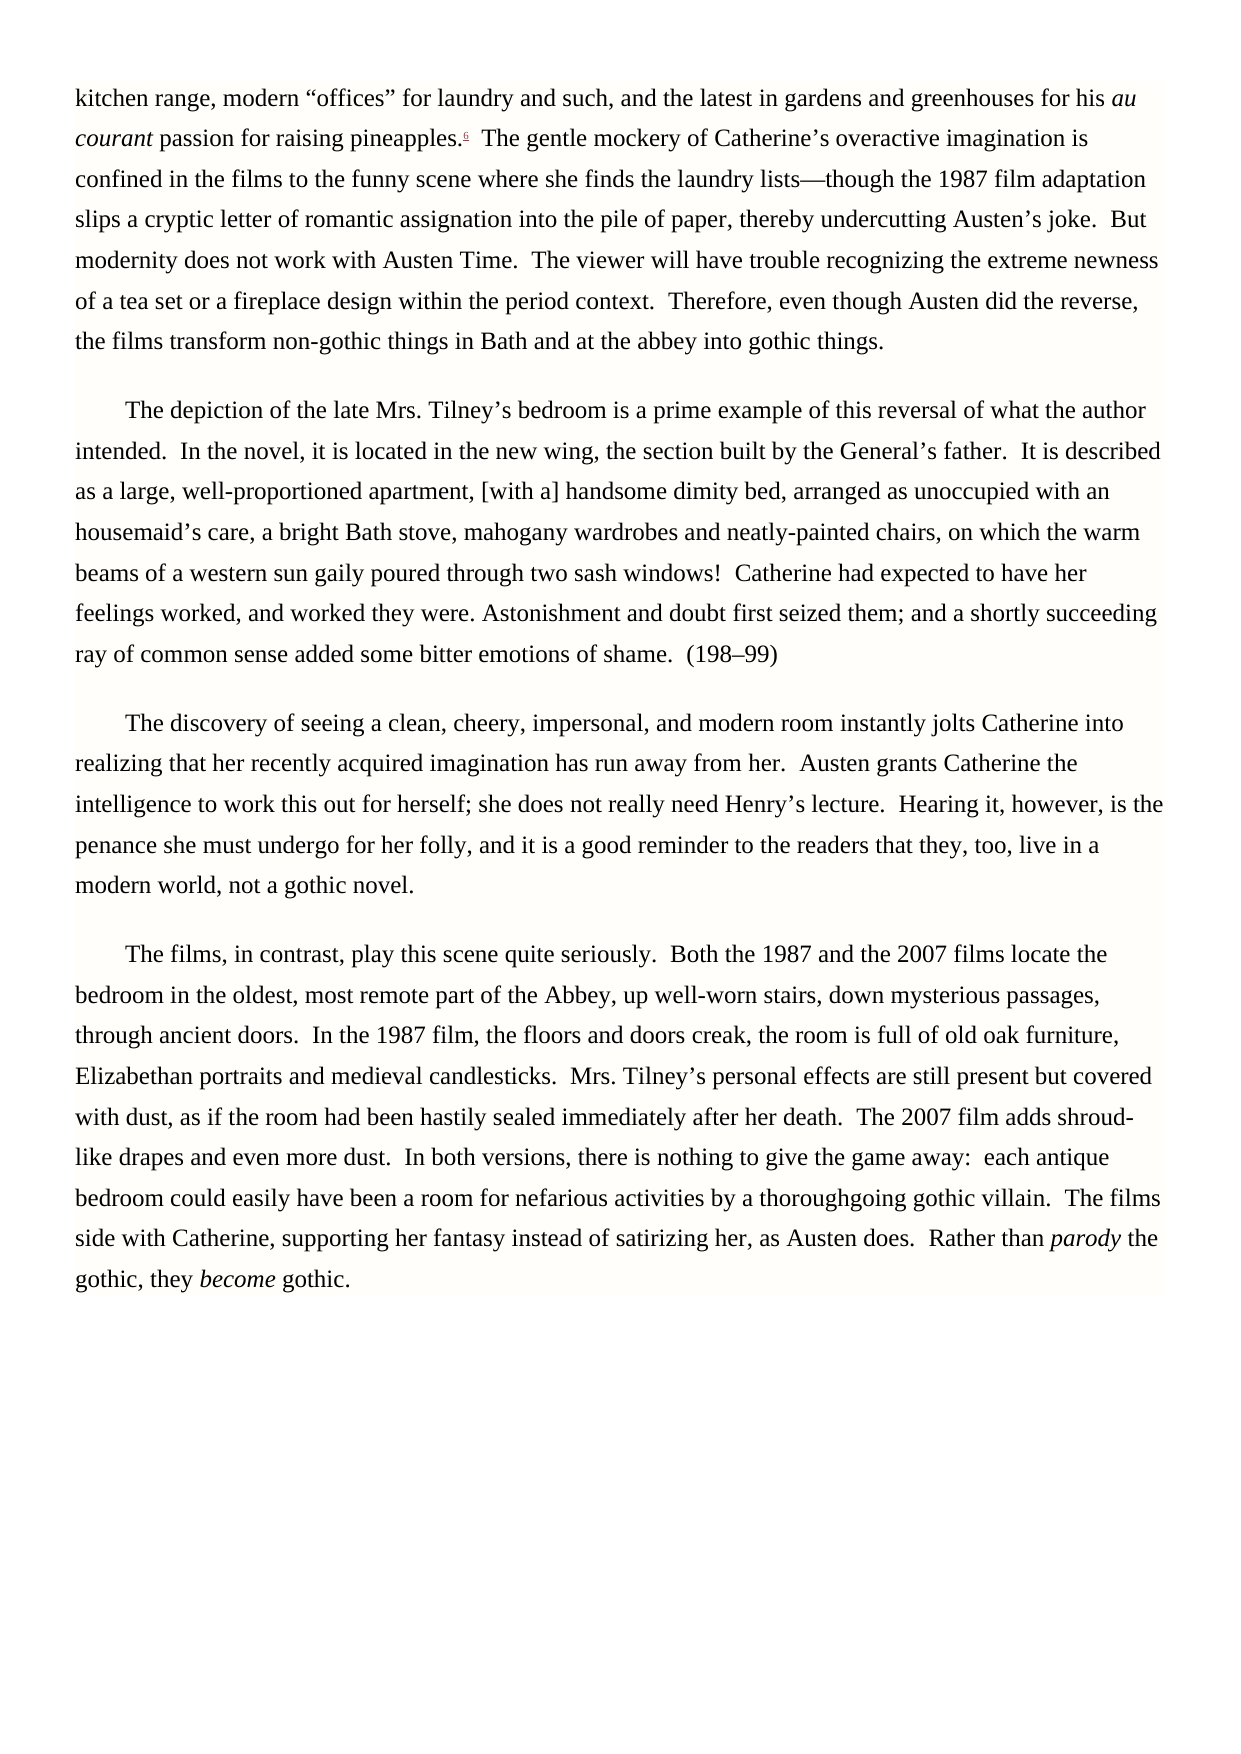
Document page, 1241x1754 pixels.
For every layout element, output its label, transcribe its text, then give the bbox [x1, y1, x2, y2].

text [75, 81, 1165, 357]
text The depiction of the late Mrs. Tilney’s bedroom is a prime example of this reversal of what the author intended. In the novel, it is located in the new wing, the section built by the General’s father. It is described as a large, well-proportioned apartment, [with a] handsome dimity bed, arranged as unoccupied with an housemaid’s care, a bright Bath stove, mahogany wardrobes and neatly-painted chairs, on which the warm beams of a western sun gaily poured through two sash windows! Catherine had expected to have her feelings worked, and worked they were. Astonishment and doubt first seized them; and a shortly succeeding ray of common sense added some bitter emotions of shame. (198–99) [75, 393, 1165, 669]
text The discovery of seeing a clean, cheery, impersonal, and modern room instantly jolts Catherine into realizing that her recently acquired imagination has run away from her. Austen grants Catherine the intelligence to work this out for herself; she does not really need Henry’s lecture. Hearing it, however, is the penance she must undergo for her folly, and it is a good reminder to the readers that they, too, live in a modern world, not a gothic novel. [75, 706, 1165, 901]
text The films, in contrast, play this scene quite seriously. Both the 1987 and the 2007 films locate the bedroom in the oldest, most remote part of the Abbey, up well-worn stairs, down mysterious passages, through ancient doors. In the 1987 film, the floors and doors creak, the room is full of old oak furniture, Elizabethan portraits and medieval candlesticks. Mrs. Tilney’s personal effects are still present but covered with dust, as if the room had been hastily sealed immediately after her death. The 2007 film adds shroud-like drapes and even more dust. In both versions, there is nothing to give the game away: each antique bedroom could easily have been a room for nefarious activities by a thoroughgoing gothic villain. The films side with Catherine, supporting her fantasy instead of satirizing her, as Austen does. Rather than parody the gothic, they become gothic. [75, 937, 1165, 1295]
